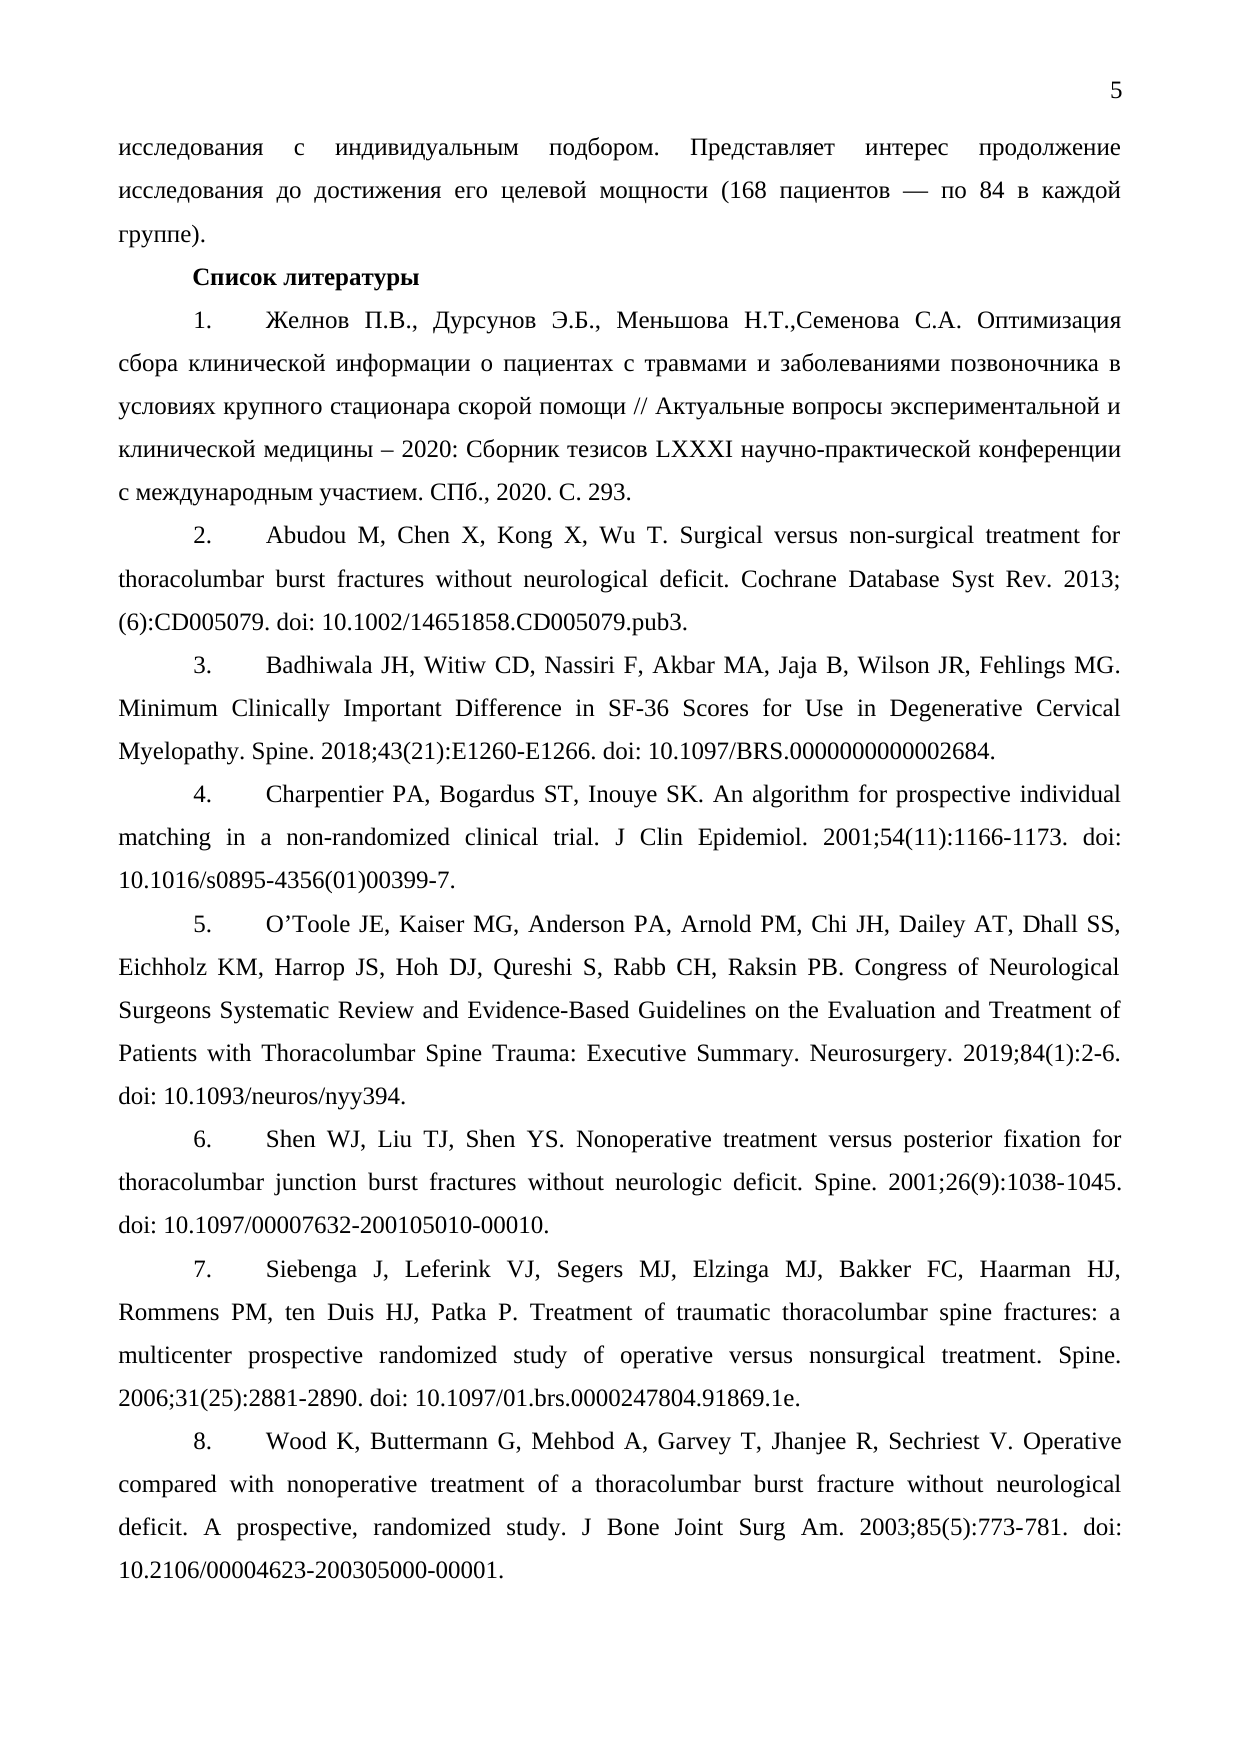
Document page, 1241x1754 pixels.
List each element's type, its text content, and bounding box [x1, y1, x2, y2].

list Charpentier PA, Bogardus ST, Inouye SK. An algorithm for prospective individual matching in a non-randomized clinical trial. J Clin Epidemiol. 2001;54(11):1166-1173. doi: 10.1016/s0895-4356(01)00399-7. [118, 779, 1122, 894]
list O’Toole JE, Kaiser MG, Anderson PA, Arnold PM, Chi JH, Dailey AT, Dhall SS, Eichholz KM, Harrop JS, Hoh DJ, Qureshi S, Rabb CH, Raksin PB. Congress of Neurological Surgeons Systematic Review and Evidence-Based Guidelines on the Evaluation and Treatment of Patients with Thoracolumbar Spine Trauma: Executive Summary. Neurosurgery. 2019;84(1):2-6. doi: 10.1093/neuros/nyy394. [118, 909, 1122, 1110]
list Желнов П.В., Дурсунов Э.Б., Меньшова Н.Т.,Семенова С.А. Оптимизация сбора клинической информации о пациентах с травмами и заболеваниями позвоночника в условиях крупного стационара скорой помощи // Актуальные вопросы экспериментальной и клинической медицины – 2020: Сборник тезисов LXXXI научно-практической конференции с международным участием. СПб., 2020. С. 293. [118, 305, 1122, 506]
list Siebenga J, Leferink VJ, Segers MJ, Elzinga MJ, Bakker FC, Haarman HJ, Rommens PM, ten Duis HJ, Patka P. Treatment of traumatic thoracolumbar spine fractures: a multicenter prospective randomized study of operative versus nonsurgical treatment. Spine. 2006;31(25):2881-2890. doi: 10.1097/01.brs.0000247804.91869.1e. [118, 1254, 1122, 1412]
list Abudou M, Chen X, Kong X, Wu T. Surgical versus non-surgical treatment for thoracolumbar burst fractures without neurological deficit. Cochrane Database Syst Rev. 2013;(6):CD005079. doi: 10.1002/14651858.CD005079.pub3. [118, 521, 1122, 636]
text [118, 132, 1122, 247]
list Badhiwala JH, Witiw CD, Nassiri F, Akbar MA, Jaja B, Wilson JR, Fehlings MG. Minimum Clinically Important Difference in SF-36 Scores for Use in Degenerative Cervical Myelopathy. Spine. 2018;43(21):E1260-E1266. doi: 10.1097/BRS.0000000000002684. [118, 650, 1122, 765]
list Wood K, Buttermann G, Mehbod A, Garvey T, Jhanjee R, Sechriest V. Operative compared with nonoperative treatment of a thoracolumbar burst fracture without neurological deficit. A prospective, randomized study. J Bone Joint Surg Am. 2003;85(5):773-781. doi: 10.2106/00004623-200305000-00001. [118, 1426, 1122, 1584]
text Список литературы [118, 262, 1122, 291]
list Shen WJ, Liu TJ, Shen YS. Nonoperative treatment versus posterior fixation for thoracolumbar junction burst fractures without neurologic deficit. Spine. 2001;26(9):1038-1045. doi: 10.1097/00007632-200105010-00010. [118, 1124, 1122, 1239]
